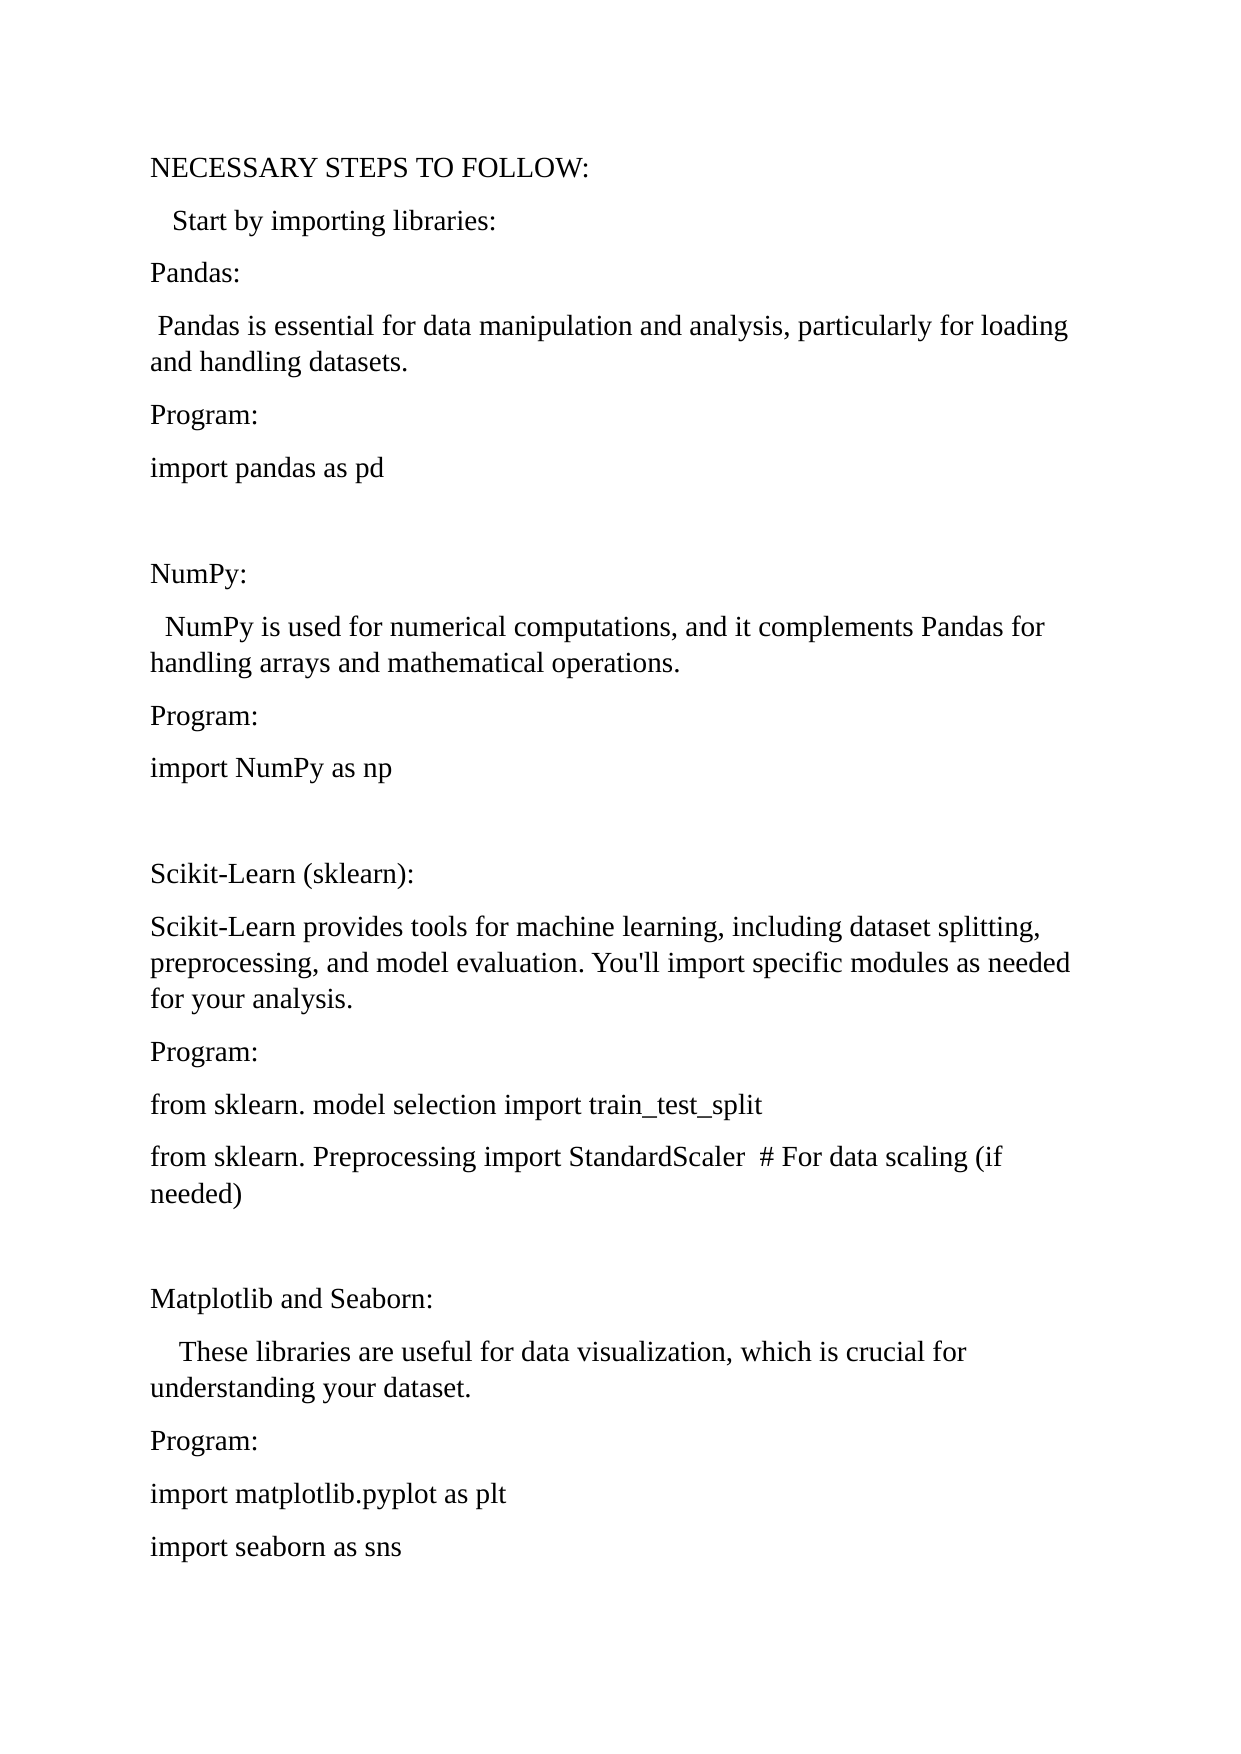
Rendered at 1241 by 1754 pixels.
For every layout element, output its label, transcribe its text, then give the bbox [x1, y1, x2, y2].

text Matplotlib and Seaborn: [150, 1281, 1090, 1315]
text import pandas as pd [150, 450, 1090, 484]
text Program: [150, 1034, 1090, 1067]
text Program: [150, 1423, 1090, 1457]
text Program: [150, 397, 1090, 431]
text These libraries are useful for data visualization, which is crucial for understanding your dataset. [150, 1334, 1090, 1404]
text NumPy: [150, 556, 1090, 589]
text Scikit-Learn (sklearn): [150, 856, 1090, 889]
text Pandas is essential for data manipulation and analysis, particularly for loading and handling datasets. [150, 308, 1090, 378]
text Program: [150, 698, 1090, 731]
text import seaborn as sns [150, 1529, 1090, 1562]
text import matplotlib.pyplot as plt [150, 1476, 1090, 1509]
text Start by importing libraries: [150, 203, 1090, 236]
text from sklearn. Preprocessing import StandardScaler # For data scaling (if needed) [150, 1139, 1090, 1209]
text import NumPy as np [150, 750, 1090, 784]
text NumPy is used for numerical computations, and it complements Pandas for handling arrays and mathematical operations. [150, 609, 1090, 678]
text from sklearn. model selection import train_test_split [150, 1087, 1090, 1120]
text Pandas: [150, 256, 1090, 289]
text Scikit-Learn provides tools for machine learning, including dataset splitting, preprocessing, and model evaluation. You'll import specific modules as needed for your analysis. [150, 909, 1090, 1015]
text NECESSARY STEPS TO FOLLOW: [150, 150, 1090, 183]
